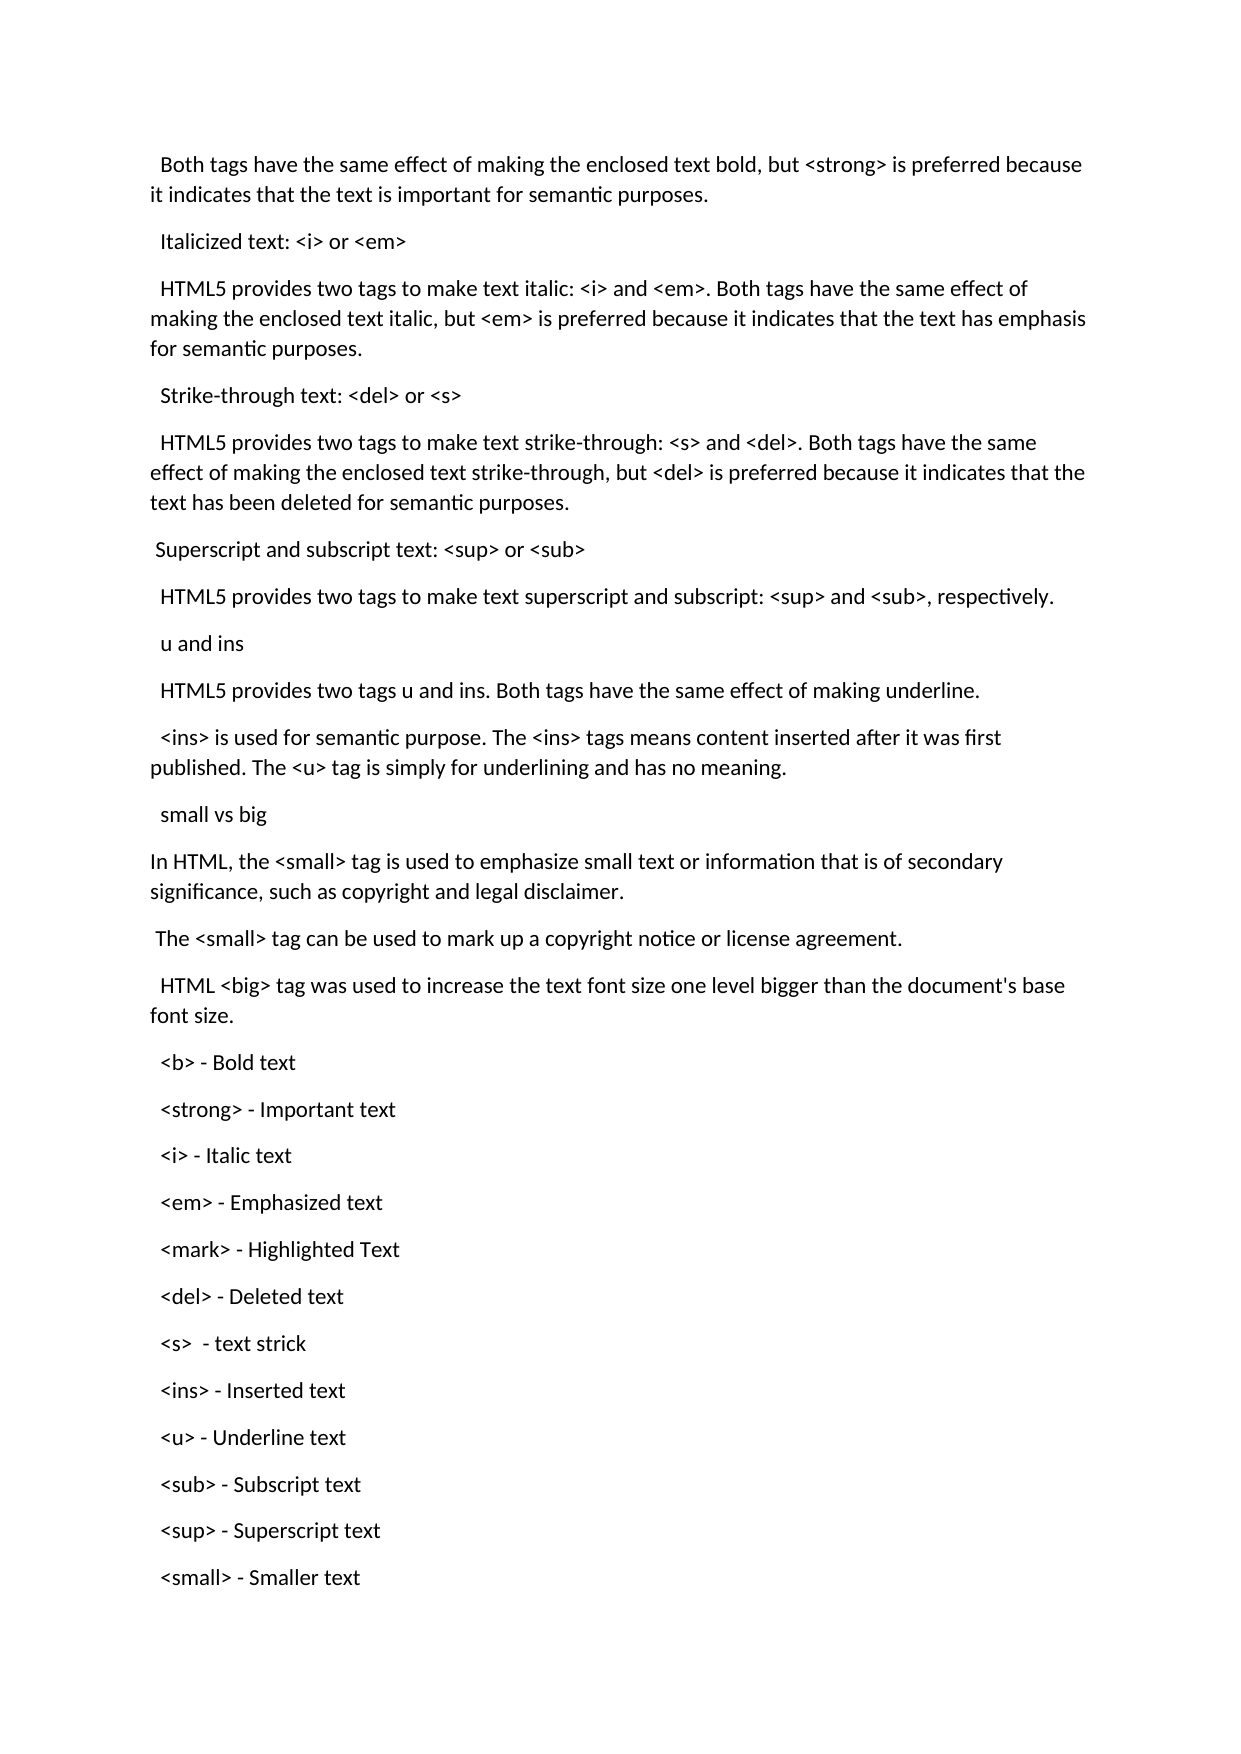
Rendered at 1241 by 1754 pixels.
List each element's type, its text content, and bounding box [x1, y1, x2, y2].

text Strike-through text: <del> or <s> [150, 381, 1090, 409]
text In HTML, the <small> tag is used to emphasize small text or information that is of secondary significance, such as copyright and legal disclaimer. [150, 847, 1090, 905]
text The <small> tag can be used to mark up a copyright notice or license agreement. [150, 924, 1090, 952]
text Italicized text: <i> or <em> [150, 227, 1090, 255]
text <ins> - Inserted text [150, 1376, 1090, 1404]
text Superscript and subscript text: <sup> or <sub> [150, 535, 1090, 563]
text HTML <big> tag was used to increase the text font size one level bigger than the document's base font size. [150, 971, 1090, 1029]
text <strong> - Important text [150, 1095, 1090, 1123]
text small vs big [150, 800, 1090, 828]
text <mark> - Highlighted Text [150, 1235, 1090, 1263]
text <u> - Underline text [150, 1423, 1090, 1451]
text <ins> is used for semantic purpose. The <ins> tags means content inserted after it was first published. The <u> tag is simply for underlining and has no meaning. [150, 723, 1090, 781]
text HTML5 provides two tags to make text superscript and subscript: <sup> and <sub>, respectively. [150, 582, 1090, 610]
text HTML5 provides two tags u and ins. Both tags have the same effect of making underline. [150, 676, 1090, 704]
text HTML5 provides two tags to make text italic: <i> and <em>. Both tags have the same effect of making the enclosed text italic, but <em> is preferred because it indicates that the text has emphasis for semantic purposes. [150, 274, 1090, 362]
text Both tags have the same effect of making the enclosed text bold, but <strong> is preferred because it indicates that the text is important for semantic purposes. [150, 150, 1090, 208]
text u and ins [150, 629, 1090, 657]
text <sub> - Subscript text [150, 1470, 1090, 1498]
text <em> - Emphasized text [150, 1188, 1090, 1217]
text <del> - Deleted text [150, 1282, 1090, 1310]
text <small> - Smaller text [150, 1563, 1090, 1592]
text <b> - Bold text [150, 1048, 1090, 1076]
text <sup> - Superscript text [150, 1517, 1090, 1545]
text HTML5 provides two tags to make text strike-through: <s> and <del>. Both tags have the same effect of making the enclosed text strike-through, but <del> is preferred because it indicates that the text has been deleted for semantic purposes. [150, 428, 1090, 517]
text <i> - Italic text [150, 1142, 1090, 1170]
text <s> - text strick [150, 1329, 1090, 1357]
